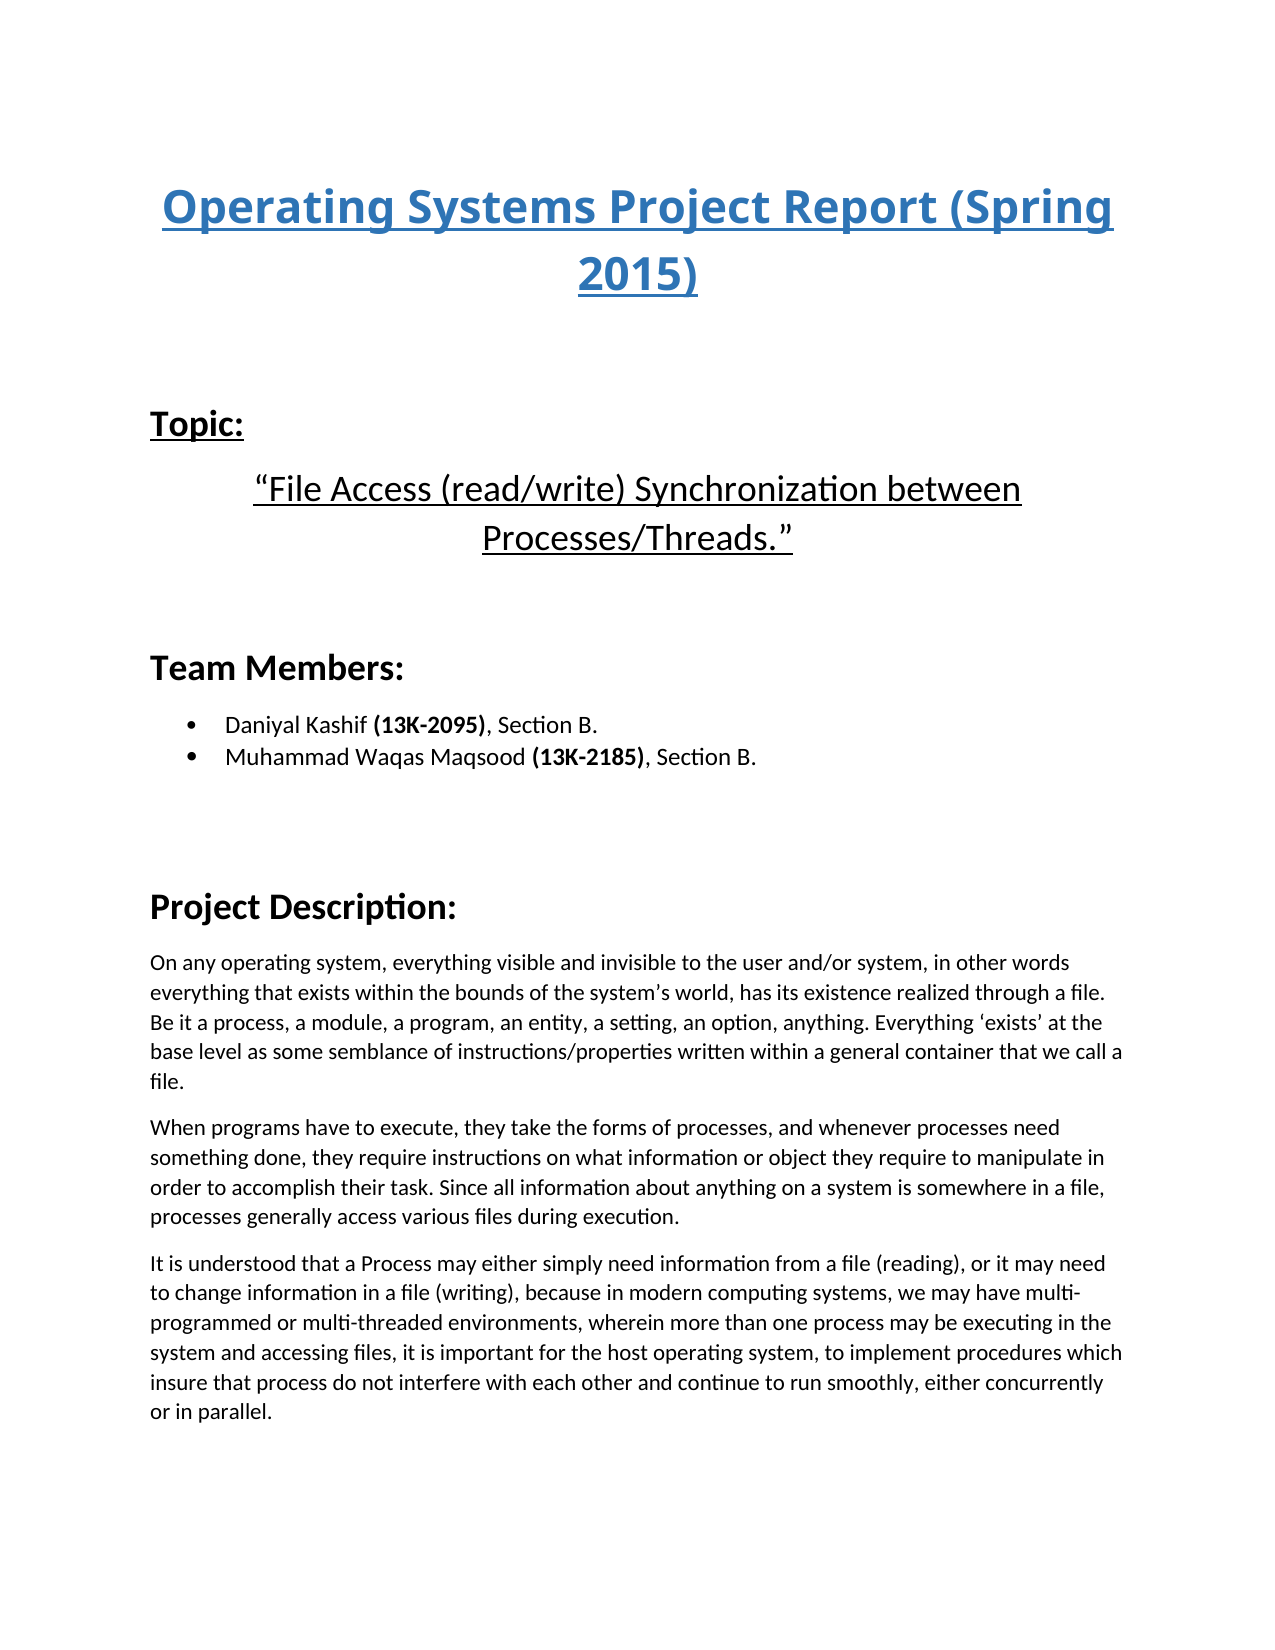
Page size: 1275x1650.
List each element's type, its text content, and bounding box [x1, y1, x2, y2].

text “File Access (read/write) Synchronization between Processes/Threads.” [150, 465, 1125, 559]
text Project Description: [150, 883, 1125, 929]
text Topic: [150, 400, 1125, 446]
text When programs have to execute, they take the forms of processes, and whenever processes need something done, they require instructions on what information or object they require to manipulate in order to accomplish their task. Since all information about anything on a system is somewhere in a file, processes generally access various files during execution. [150, 1113, 1125, 1231]
list Muhammad Waqas Maqsood (13K-2185), Section B. [187, 741, 1125, 772]
text On any operating system, everything visible and invisible to the user and/or system, in other words everything that exists within the bounds of the system’s world, has its existence realized through a file. Be it a process, a module, a program, an entity, a setting, an option, anything. Everything ‘exists’ at the base level as some semblance of instructions/properties written within a general container that we call a file. [150, 948, 1125, 1095]
text Team Members: [150, 644, 1125, 690]
text It is understood that a Process may either simply need information from a file (reading), or it may need to change information in a file (writing), because in modern computing systems, we may have multi-programmed or multi-threaded environments, wherein more than one process may be executing in the system and accessing files, it is important for the host operating system, to implement procedures which insure that process do not interfere with each other and continue to run smoothly, either concurrently or in parallel. [150, 1249, 1125, 1425]
list Daniyal Kashif (13K-2095), Section B. [187, 709, 1125, 740]
subtitle Operating Systems Project Report (Spring 2015) [150, 175, 1125, 303]
